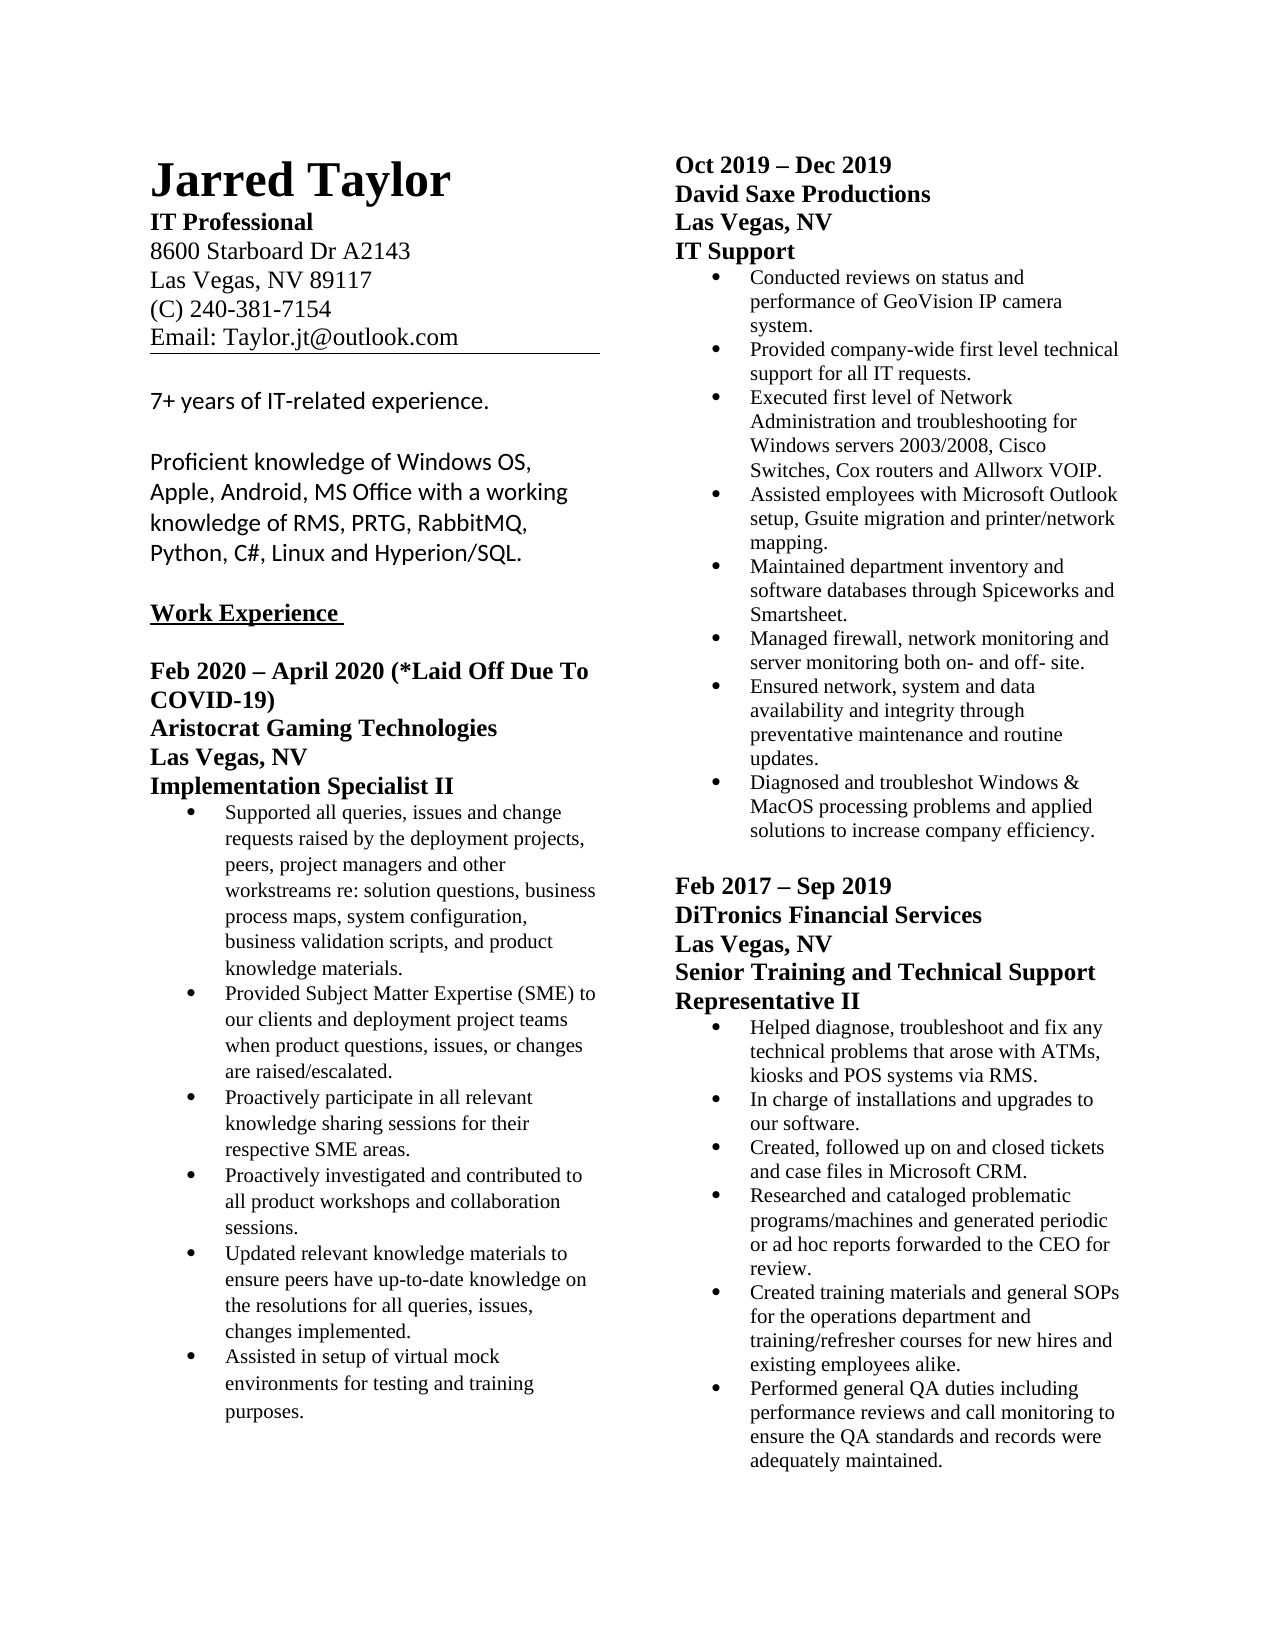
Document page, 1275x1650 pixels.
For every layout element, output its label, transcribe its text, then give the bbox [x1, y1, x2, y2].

list Supported all queries, issues and change requests raised by the deployment projects, peers, project managers and other workstreams re: solution questions, business process maps, system configuration, business validation scripts, and product knowledge materials. [187, 800, 600, 979]
list Provided Subject Matter Expertise (SME) to our clients and deployment project teams when product questions, issues, or changes are raised/escalated. [187, 981, 600, 1083]
list Ensured network, system and data availability and integrity through preventative maintenance and routine updates. [712, 674, 1125, 770]
text Oct 2019 – Dec 2019 [675, 150, 1125, 179]
list Assisted employees with Microsoft Outlook setup, Gsuite migration and printer/network mapping. [712, 482, 1125, 554]
list Provided company-wide first level technical support for all IT requests. [712, 337, 1125, 385]
text David Saxe Productions Las Vegas, NV IT Support [675, 179, 1125, 265]
list Helped diagnose, troubleshoot and fix any technical problems that arose with ATMs, kiosks and POS systems via RMS. [712, 1015, 1125, 1087]
list Proactively investigated and contributed to all product workshops and collaboration sessions. [187, 1163, 600, 1239]
text Proficient knowledge of Windows OS, Apple, Android, MS Office with a working knowledge of RMS, PRTG, RabbitMQ, Python, C#, Linux and Hyperion/SQL. [150, 446, 600, 568]
list Conducted reviews on status and performance of GeoVision IP camera system. [712, 265, 1125, 337]
text Feb 2020 – April 2020 (*Laid Off Due To COVID-19) [150, 656, 600, 713]
text Work Experience​ [150, 568, 600, 627]
text DiTronics Financial Services Las Vegas, NV Senior Training and Technical Support Representative II [675, 900, 1125, 1015]
list Maintained department inventory and software databases through Spiceworks and Smartsheet. [712, 554, 1125, 626]
list Created training materials and general SOPs for the operations department and training/refresher courses for new hires and existing employees alike. [712, 1280, 1125, 1376]
text Jarred Taylor [150, 150, 600, 207]
text Aristocrat Gaming Technologies Las Vegas, NV Implementation Specialist II [150, 713, 600, 800]
list Assisted in setup of virtual mock environments for testing and training purposes. [187, 1344, 600, 1424]
text 8600 Starboard Dr A2143 Las Vegas, NV 89117 ​(C) 240-381-7154 Email: Taylor.jt@outlook.com [150, 236, 600, 353]
list Diagnosed and troubleshot Windows & MacOS processing problems and applied solutions to increase company efficiency. [712, 770, 1125, 842]
list Researched and cataloged problematic programs/machines and generated periodic or ad hoc reports forwarded to the CEO for review. [712, 1183, 1125, 1280]
list In charge of installations and upgrades to our software. [712, 1087, 1125, 1135]
text 7+ years of IT-related experience. [150, 385, 600, 415]
list Performed general QA duties including performance reviews and call monitoring to ensure the QA standards and records were adequately maintained. [712, 1376, 1125, 1472]
list Updated relevant knowledge materials to ensure peers have up-to-date knowledge on the resolutions for all queries, issues, changes implemented. [187, 1241, 600, 1343]
text IT Professional [150, 207, 600, 236]
list Proactively participate in all relevant knowledge sharing sessions for their respective SME areas. [187, 1085, 600, 1161]
list Executed first level of Network Administration and troubleshooting for Windows servers 2003/2008, Cisco Switches, Cox routers and Allworx VOIP. [712, 385, 1125, 482]
text Feb 2017 – Sep 2019 [675, 871, 1125, 900]
list Managed firewall, network monitoring and server monitoring both on- and off- site. [712, 626, 1125, 674]
list Created, followed up on and closed tickets and case files in Microsoft CRM. [712, 1135, 1125, 1183]
